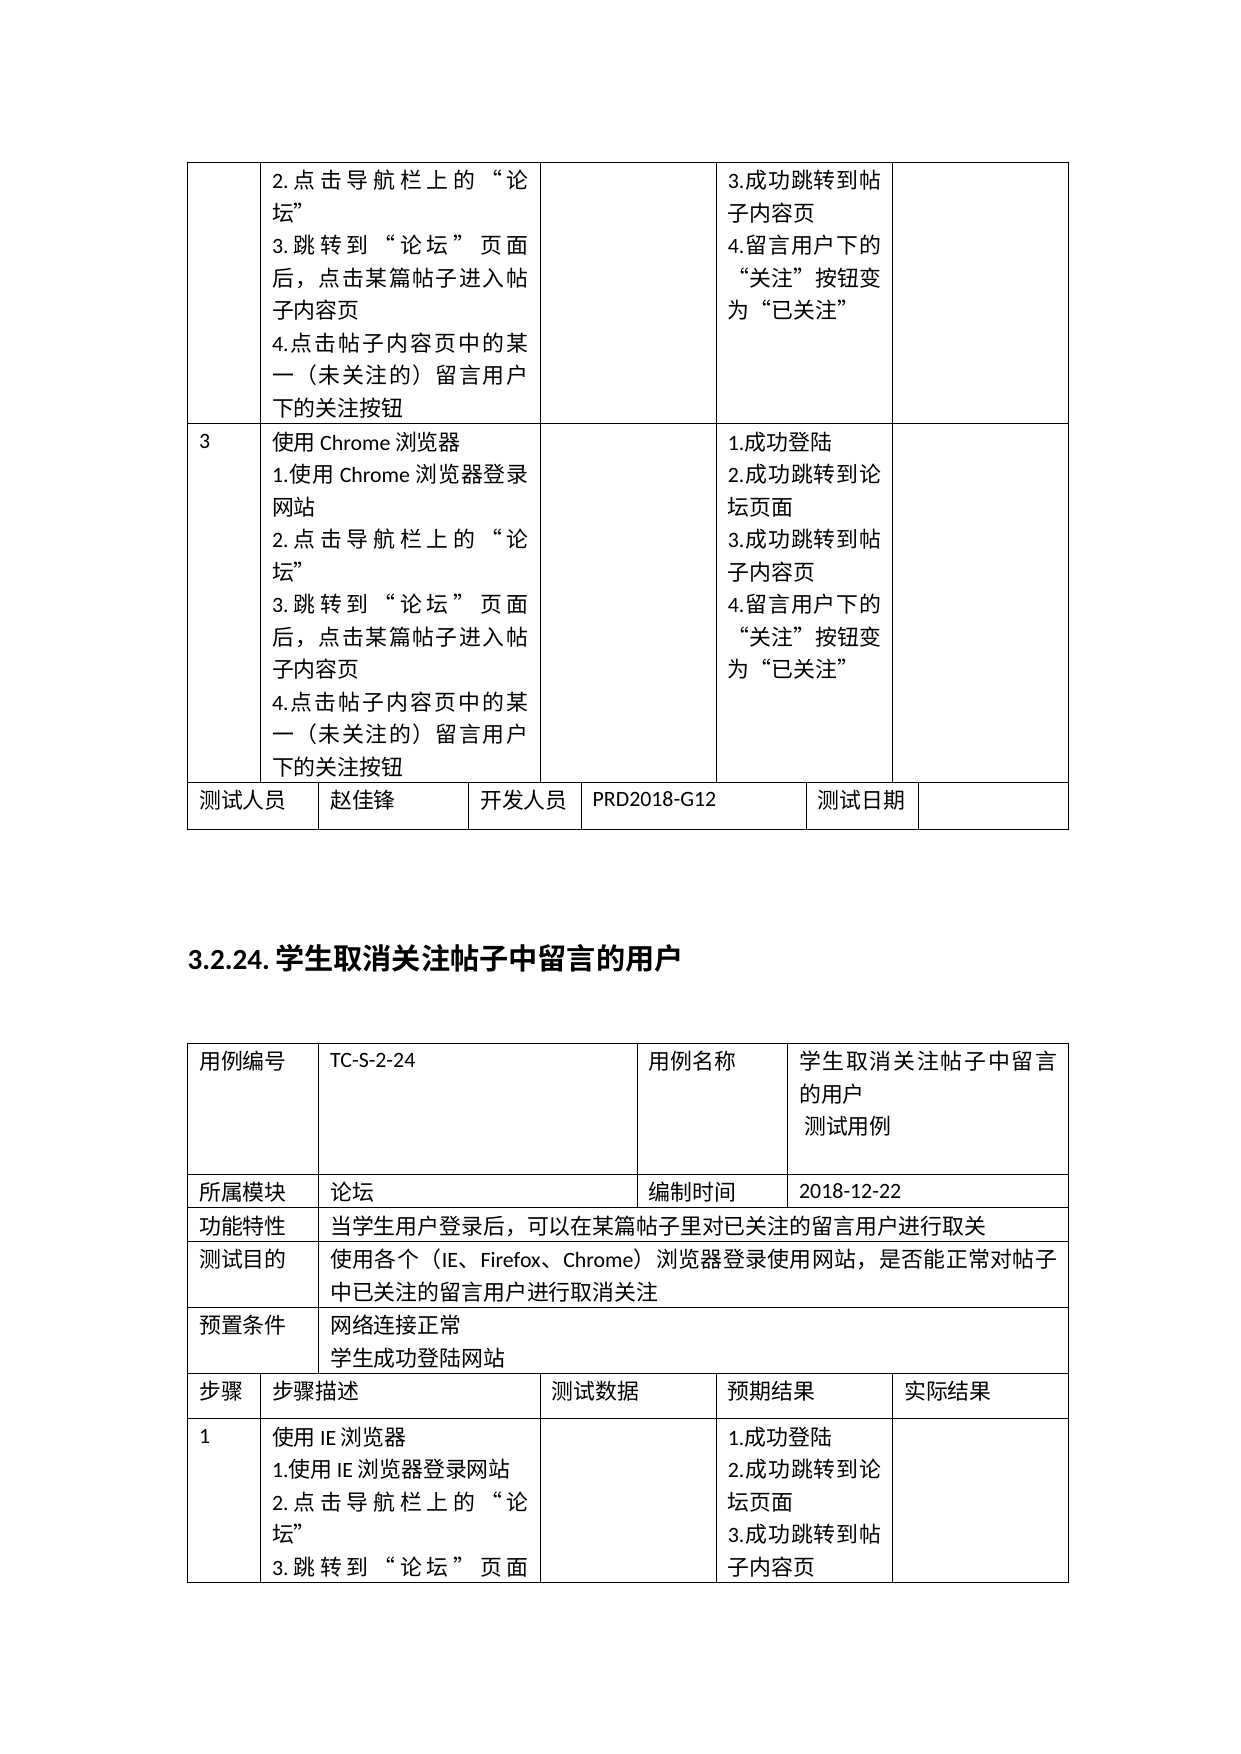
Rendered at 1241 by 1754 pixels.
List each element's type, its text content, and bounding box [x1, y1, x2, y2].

subtitle 学生取消关注帖子中留言的用户 [187, 924, 1053, 989]
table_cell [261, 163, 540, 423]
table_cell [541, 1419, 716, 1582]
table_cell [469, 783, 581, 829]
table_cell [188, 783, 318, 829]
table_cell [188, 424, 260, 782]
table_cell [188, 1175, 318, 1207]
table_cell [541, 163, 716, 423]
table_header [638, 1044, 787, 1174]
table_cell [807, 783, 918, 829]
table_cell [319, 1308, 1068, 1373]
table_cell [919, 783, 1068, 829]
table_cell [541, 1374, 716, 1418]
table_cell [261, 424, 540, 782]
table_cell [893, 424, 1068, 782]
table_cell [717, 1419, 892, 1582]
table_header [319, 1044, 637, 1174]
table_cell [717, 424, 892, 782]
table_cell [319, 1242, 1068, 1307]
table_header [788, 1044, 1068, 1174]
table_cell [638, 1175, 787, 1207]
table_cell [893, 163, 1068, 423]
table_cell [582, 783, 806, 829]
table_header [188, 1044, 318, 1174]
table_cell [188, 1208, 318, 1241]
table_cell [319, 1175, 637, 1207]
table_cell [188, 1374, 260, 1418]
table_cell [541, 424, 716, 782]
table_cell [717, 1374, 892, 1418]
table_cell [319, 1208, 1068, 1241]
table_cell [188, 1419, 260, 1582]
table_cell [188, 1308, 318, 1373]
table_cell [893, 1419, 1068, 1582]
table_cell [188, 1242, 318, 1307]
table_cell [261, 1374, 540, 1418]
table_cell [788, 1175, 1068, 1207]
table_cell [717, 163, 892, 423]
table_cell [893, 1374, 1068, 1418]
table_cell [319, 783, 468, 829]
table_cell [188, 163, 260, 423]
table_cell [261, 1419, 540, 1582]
